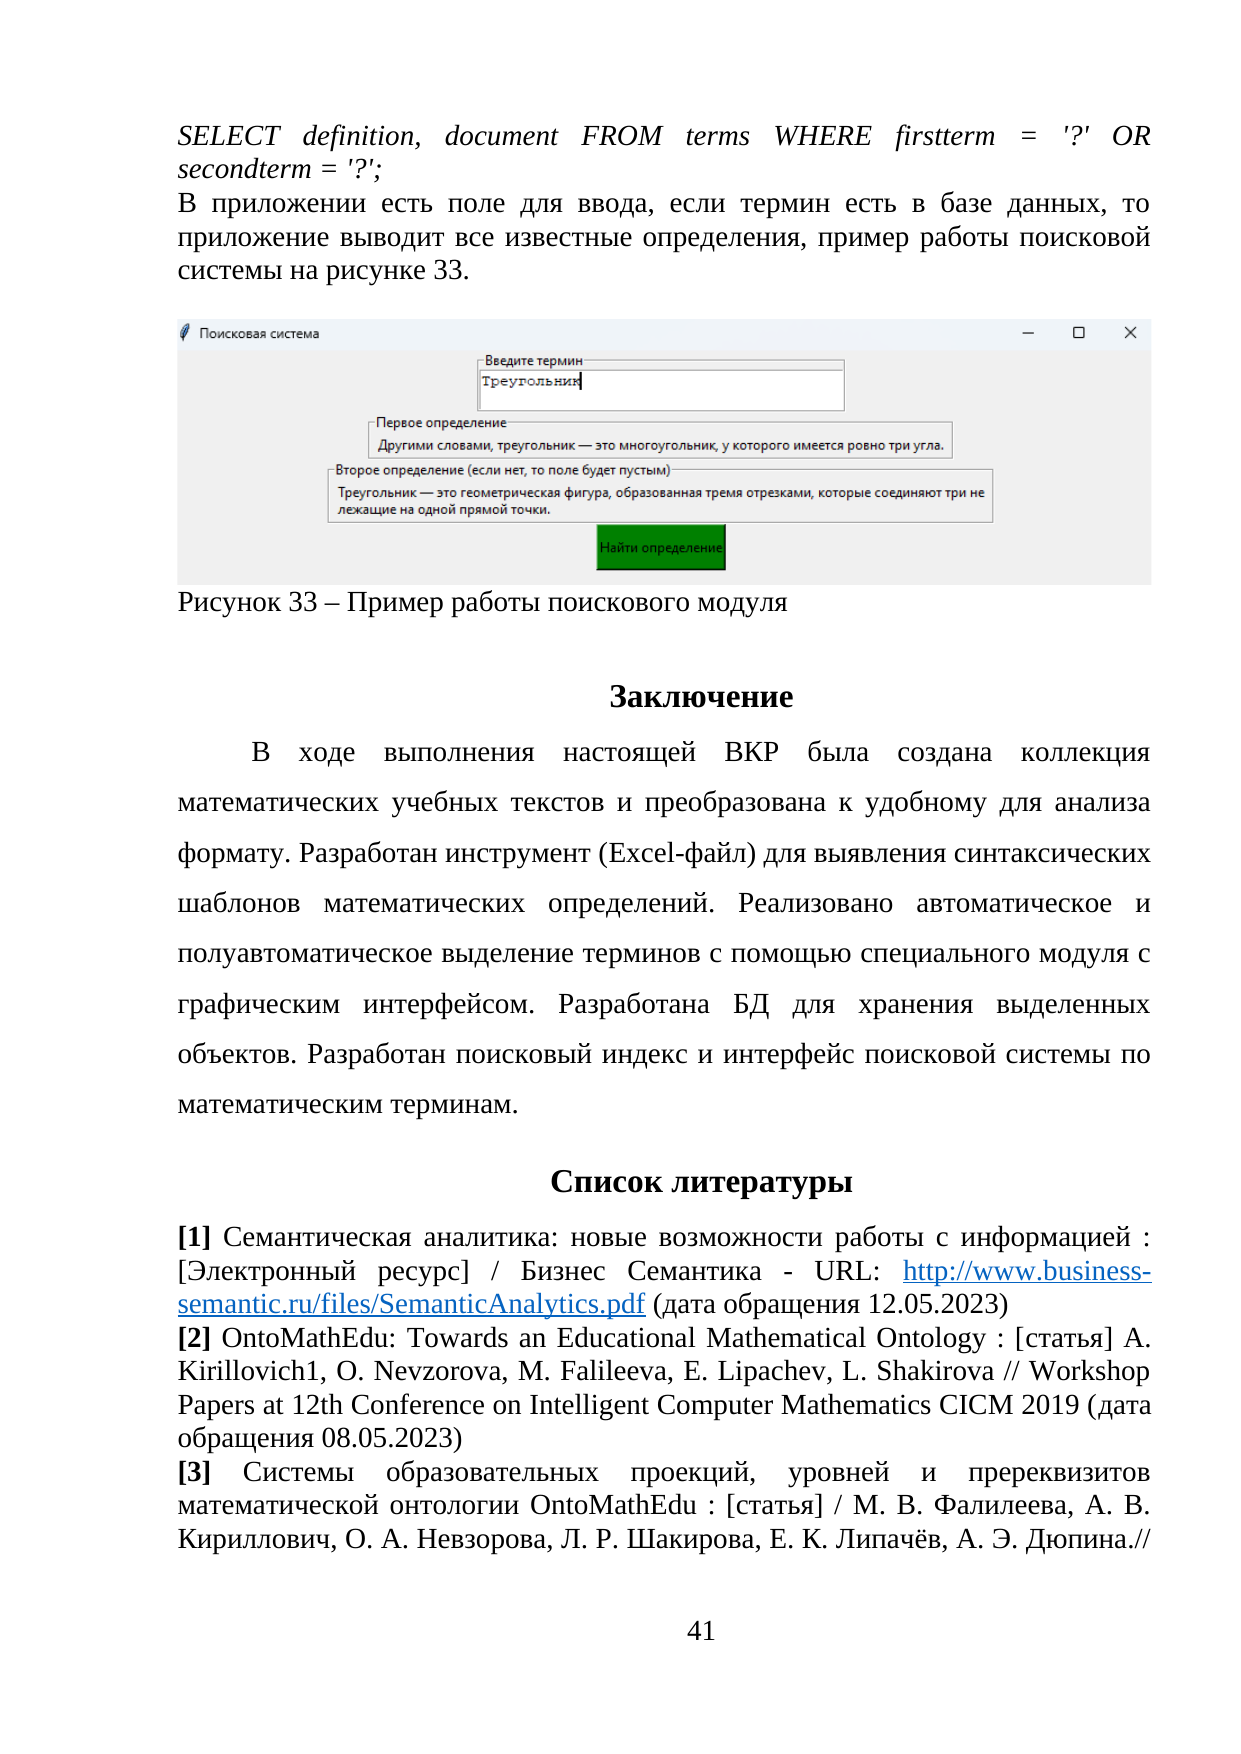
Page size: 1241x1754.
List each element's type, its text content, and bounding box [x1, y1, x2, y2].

subtitle Заключение [177, 677, 1152, 715]
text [177, 1454, 1152, 1554]
text [1] Семантическая аналитика: новые возможности работы с информацией : [Электронный ресурс] / Бизнес Семантика - URL: http://www.business-semantic.ru/files/SemanticAnalytics.pdf (дата обращения 12.05.2023) [177, 1219, 1152, 1320]
subtitle Список литературы [177, 1162, 1152, 1200]
text Рисунок 33 – Пример работы поискового модуля [177, 585, 1152, 618]
text SELECT definition, document FROM terms WHERE firstterm = '?' OR secondterm = '?'; [177, 118, 1152, 185]
text В приложении есть поле для ввода, если термин есть в базе данных, то приложение выводит все известные определения, пример работы поисковой системы на рисунке 33. [177, 185, 1152, 286]
text [2] OntoMathEdu: Towards an Educational Mathematical Ontology : [статья] A. Kirillovich1, O. Nevzorova, M. Falileeva, E. Lipachev, L. Shakirova // Workshop Papers at 12th Conference on Intelligent Computer Mathematics CICM 2019 (дата обращения 08.05.2023) [177, 1320, 1152, 1454]
text В ходе выполнения настоящей ВКР была создана коллекция математических учебных текстов и преобразована к удобному для анализа формату. Разработан инструмент (Excel-файл) для выявления синтаксических шаблонов математических определений. Реализовано автоматическое и полуавтоматическое выделение терминов с помощью специального модуля с графическим интерфейсом. Разработана БД для хранения выделенных объектов. Разработан поисковый индекс и интерфейс поисковой системы по математическим терминам. [177, 734, 1152, 1120]
picture [177, 319, 1152, 585]
